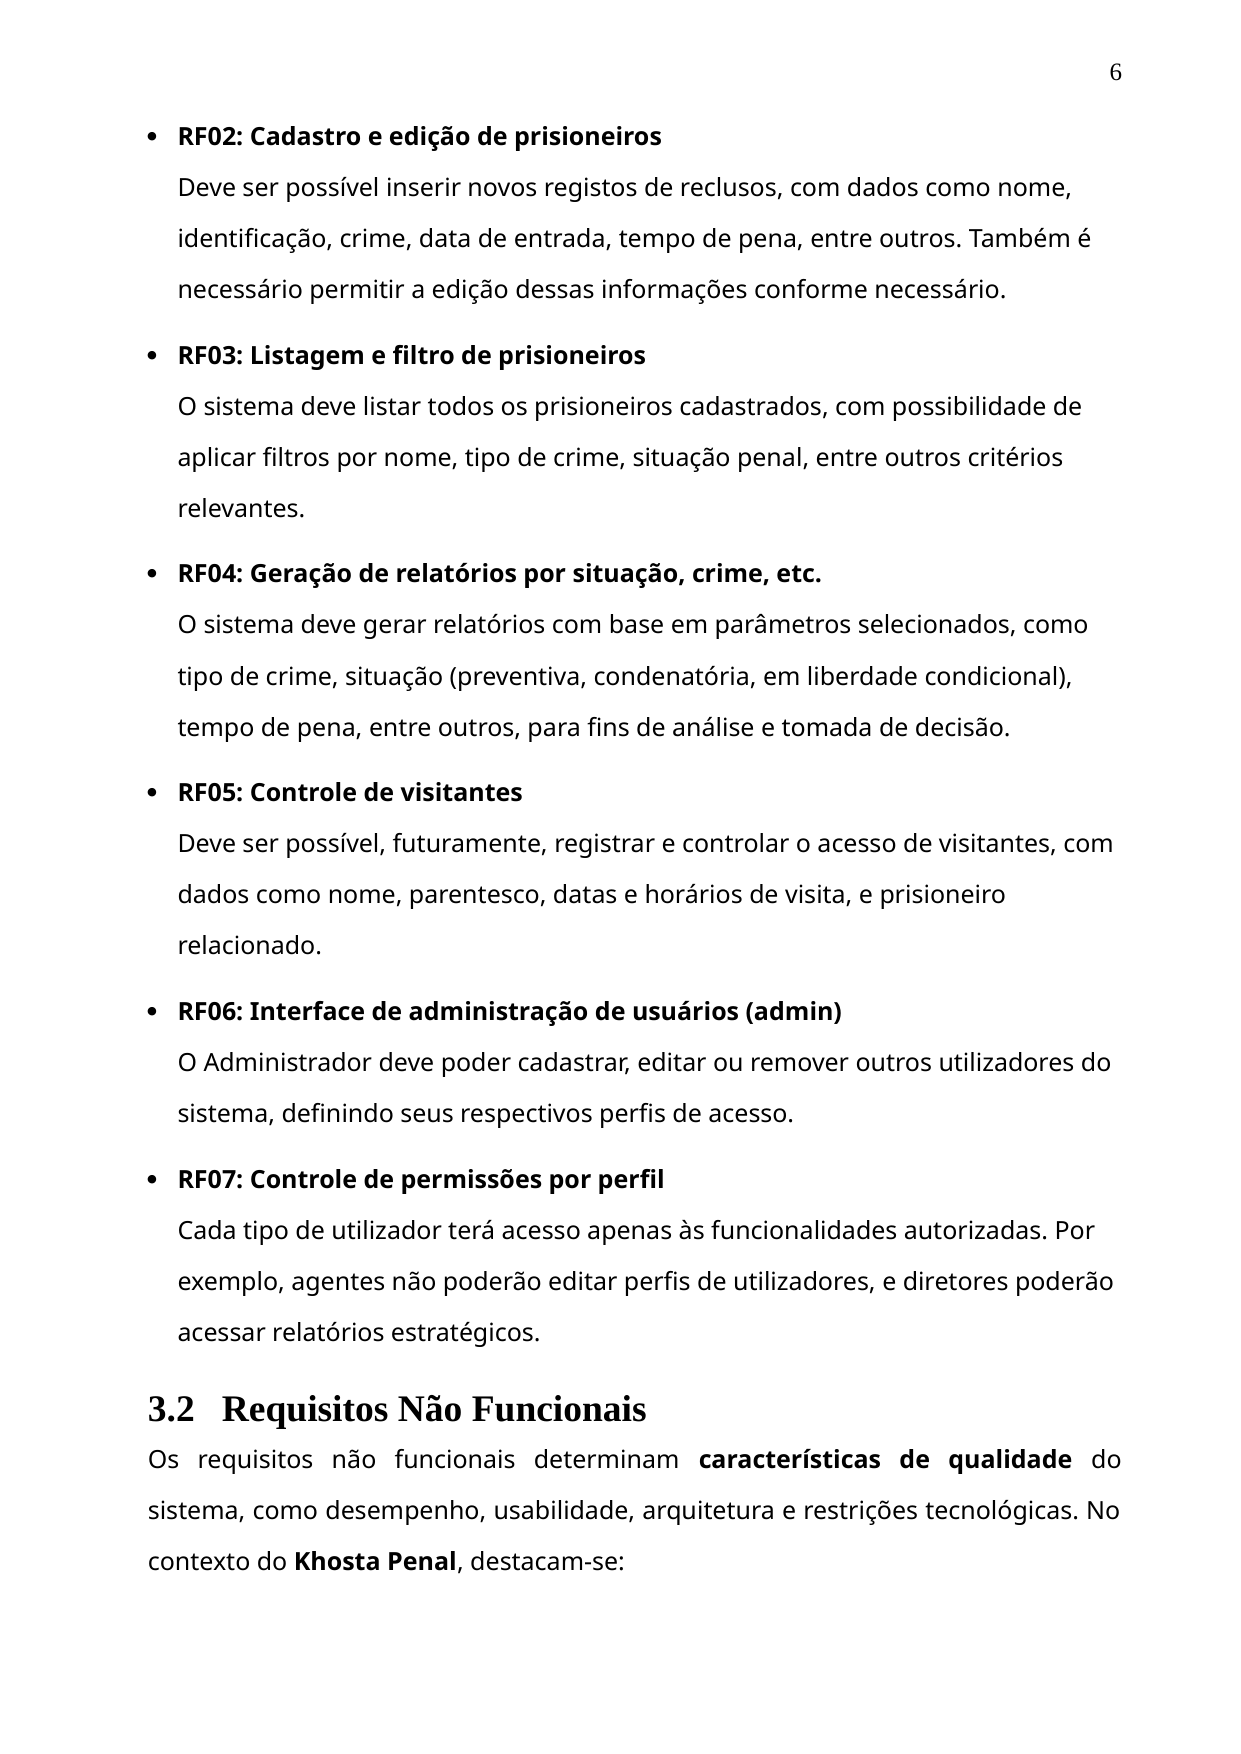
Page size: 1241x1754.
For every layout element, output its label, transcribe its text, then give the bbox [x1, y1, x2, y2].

list RF06: Interface de administração de usuários (admin) O Administrador deve poder cadastrar, editar ou remover outros utilizadores do sistema, definindo seus respectivos perfis de acesso. [148, 993, 1122, 1130]
list RF02: Cadastro e edição de prisioneiros Deve ser possível inserir novos registos de reclusos, com dados como nome, identificação, crime, data de entrada, tempo de pena, entre outros. Também é necessário permitir a edição dessas informações conforme necessário. [148, 118, 1122, 306]
list RF03: Listagem e filtro de prisioneiros O sistema deve listar todos os prisioneiros cadastrados, com possibilidade de aplicar filtros por nome, tipo de crime, situação penal, entre outros critérios relevantes. [148, 337, 1122, 524]
subtitle Requisitos Não Funcionais [148, 1386, 1122, 1429]
list RF05: Controle de visitantes Deve ser possível, futuramente, registrar e controlar o acesso de visitantes, com dados como nome, parentesco, datas e horários de visita, e prisioneiro relacionado. [148, 775, 1122, 962]
list RF04: Geração de relatórios por situação, crime, etc. O sistema deve gerar relatórios com base em parâmetros selecionados, como tipo de crime, situação (preventiva, condenatória, em liberdade condicional), tempo de pena, entre outros, para fins de análise e tomada de decisão. [148, 556, 1122, 743]
text Os requisitos não funcionais determinam características de qualidade do sistema, como desempenho, usabilidade, arquitetura e restrições tecnológicas. No contexto do Khosta Penal, destacam-se: [148, 1442, 1122, 1578]
list RF07: Controle de permissões por perfil Cada tipo de utilizador terá acesso apenas às funcionalidades autorizadas. Por exemplo, agentes não poderão editar perfis de utilizadores, e diretores poderão acessar relatórios estratégicos. [148, 1161, 1122, 1348]
